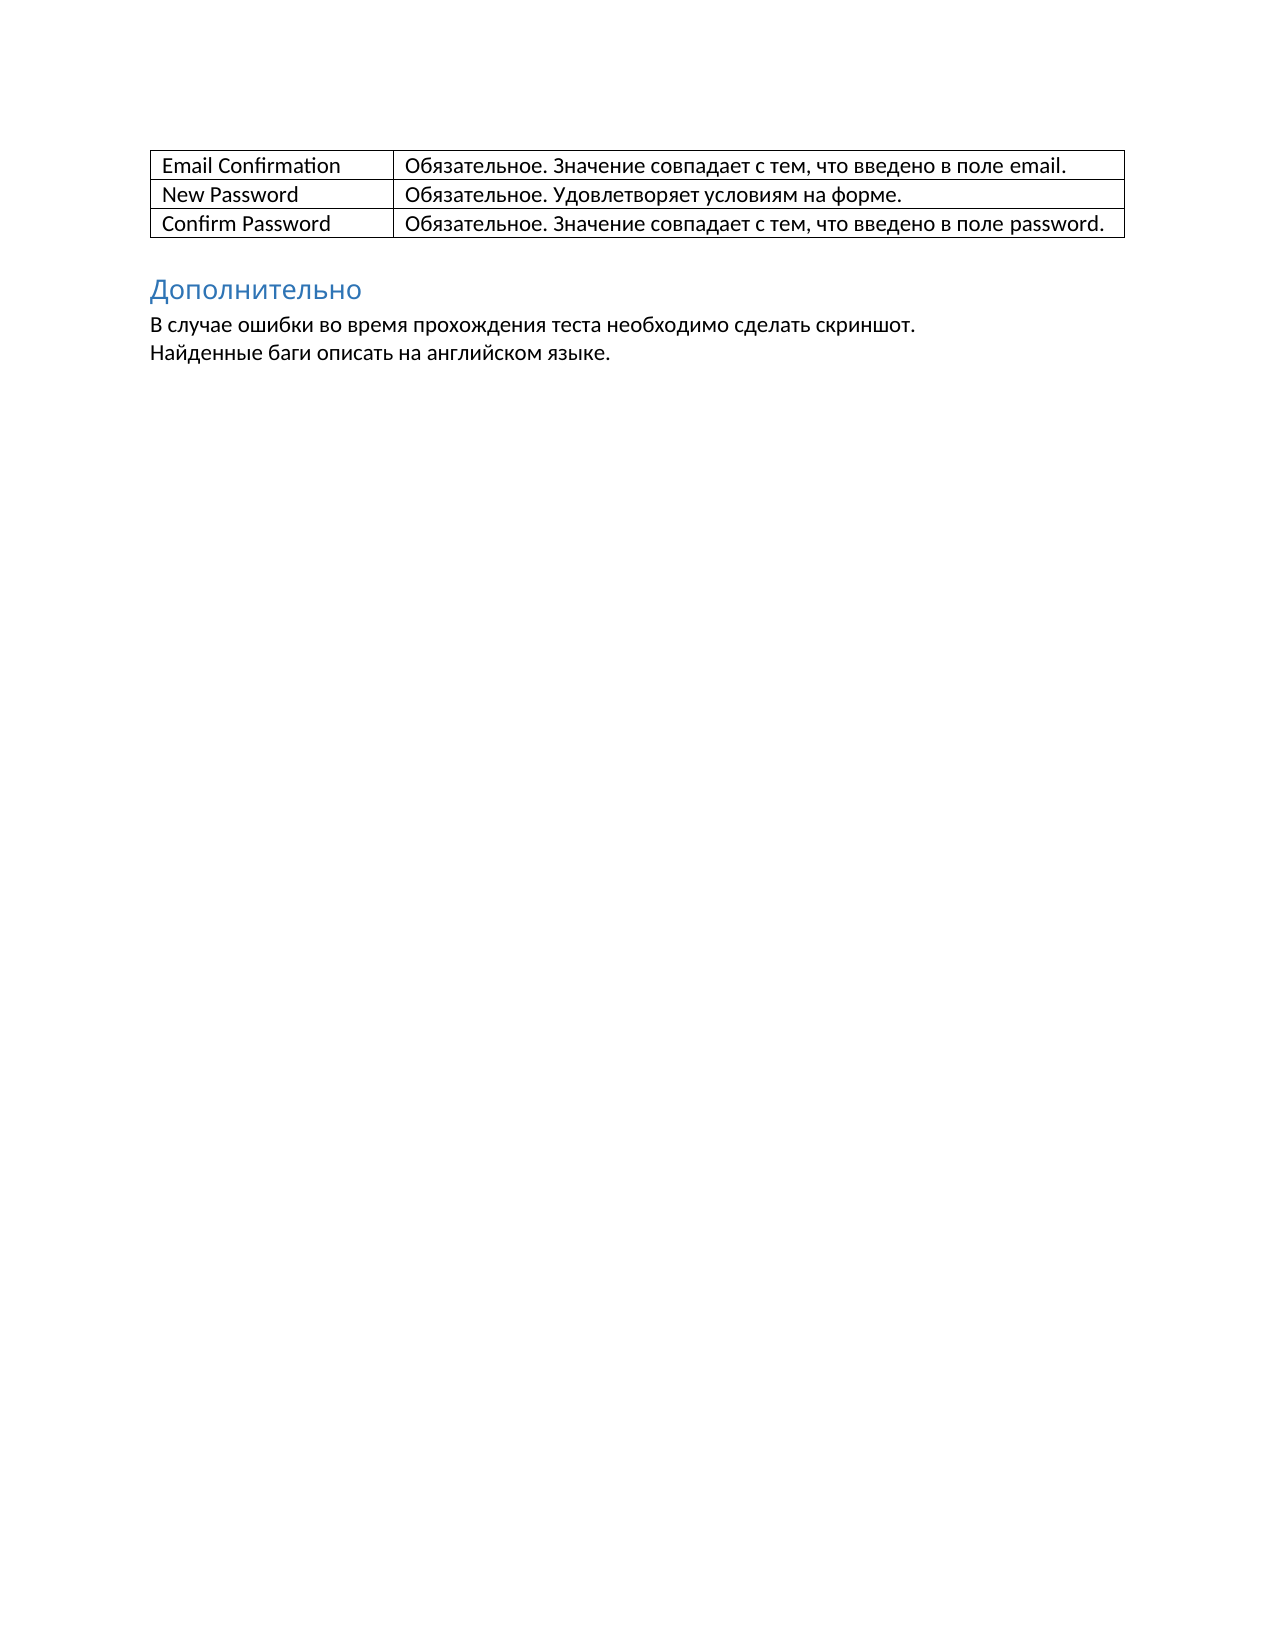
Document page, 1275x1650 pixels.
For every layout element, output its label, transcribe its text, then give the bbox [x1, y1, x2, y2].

table_cell Email Confirmation [151, 151, 393, 179]
table_cell Обязательное. Значение совпадает с тем, что введено в поле password. [394, 209, 1124, 237]
table_cell Обязательное. Удовлетворяет условиям на форме. [394, 180, 1124, 208]
table_cell Confirm Password [151, 209, 393, 237]
text Найденные баги описать на английском языке. [150, 338, 1125, 366]
table_cell New Password [151, 180, 393, 208]
subtitle Дополнительно [150, 270, 1125, 307]
table_cell Обязательное. Значение совпадает с тем, что введено в поле email. [394, 151, 1124, 179]
text В случае ошибки во время прохождения теста необходимо сделать скриншот. [150, 310, 1125, 338]
